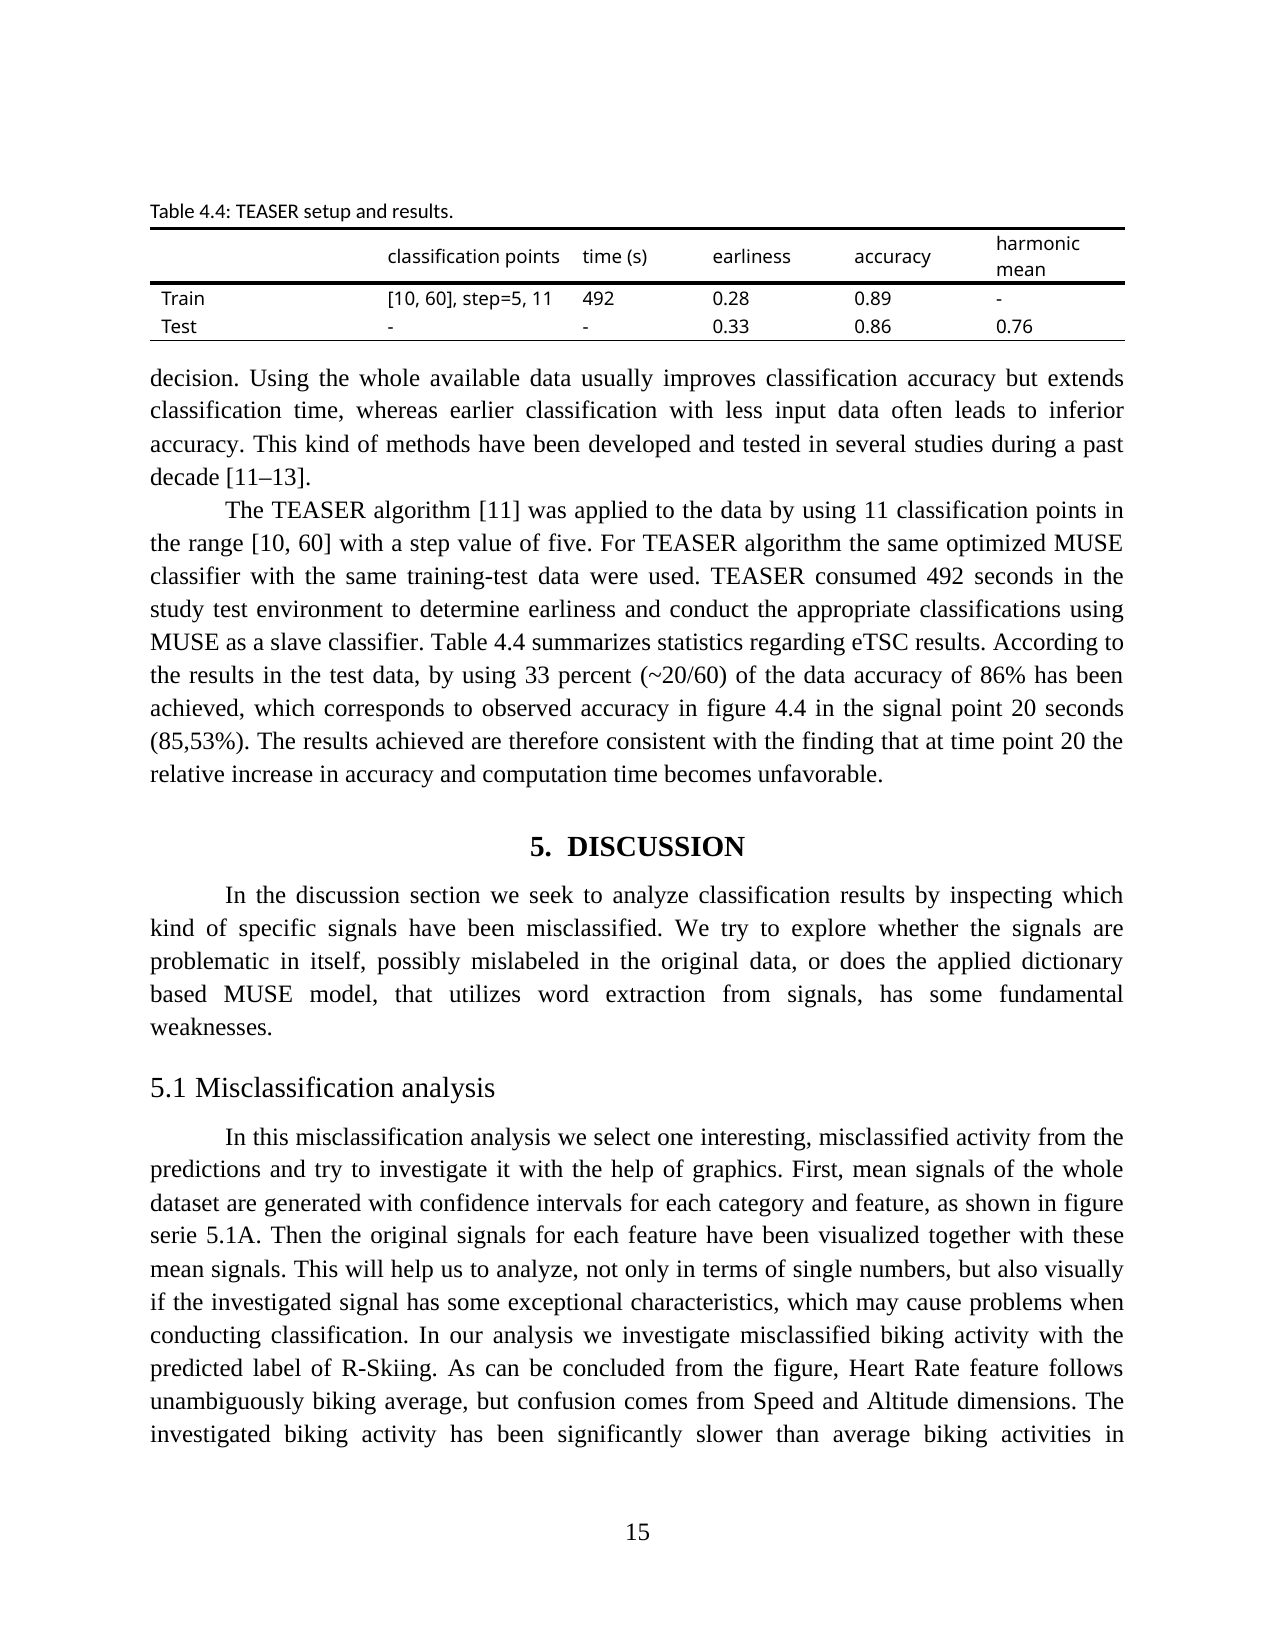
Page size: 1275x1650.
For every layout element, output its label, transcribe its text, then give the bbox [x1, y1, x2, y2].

subtitle Misclassification analysis [150, 1071, 1125, 1104]
text In the discussion section we seek to analyze classification results by inspecting which kind of specific signals have been misclassified. We try to explore whether the signals are problematic in itself, possibly mislabeled in the original data, or does the applied dictionary based MUSE model, that utilizes word extraction from signals, has some fundamental weaknesses. [150, 880, 1125, 1041]
text The TEASER algorithm [11] was applied to the data by using 11 classification points in the range [10, 60] with a step value of five. For TEASER algorithm the same optimized MUSE classifier with the same training-test data were used. TEASER consumed 492 seconds in the study test environment to determine earliness and conduct the appropriate classifications using MUSE as a slave classifier. Table 4.4 summarizes statistics regarding eTSC results. According to the results in the test data, by using 33 percent (~20/60) of the data accuracy of 86% has been achieved, which corresponds to observed accuracy in figure 4.4 in the signal point 20 seconds (85,53%). The results achieved are therefore consistent with the finding that at time point 20 the relative increase in accuracy and computation time becomes unfavorable. [150, 495, 1125, 788]
subtitle Discussion [150, 829, 1125, 863]
text In this misclassification analysis we select one interesting, misclassified activity from the predictions and try to investigate it with the help of graphics. First, mean signals of the whole dataset are generated with confidence intervals for each category and feature, as shown in figure serie 5.1A. Then the original signals for each feature have been visualized together with these mean signals. This will help us to analyze, not only in terms of single numbers, but also visually if the investigated signal has some exceptional characteristics, which may cause problems when conducting classification. In our analysis we investigate misclassified biking activity with the predicted label of R-Skiing. As can be concluded from the figure, Heart Rate feature follows unambiguously biking average, but confusion comes from Speed and Altitude dimensions. The investigated biking activity has been significantly slower than average biking activities in general. In the same way, altitude of the biking activity has been exceptionally low, and closer to R-Skiing than the correct category. [150, 1122, 1125, 1447]
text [150, 359, 1125, 490]
